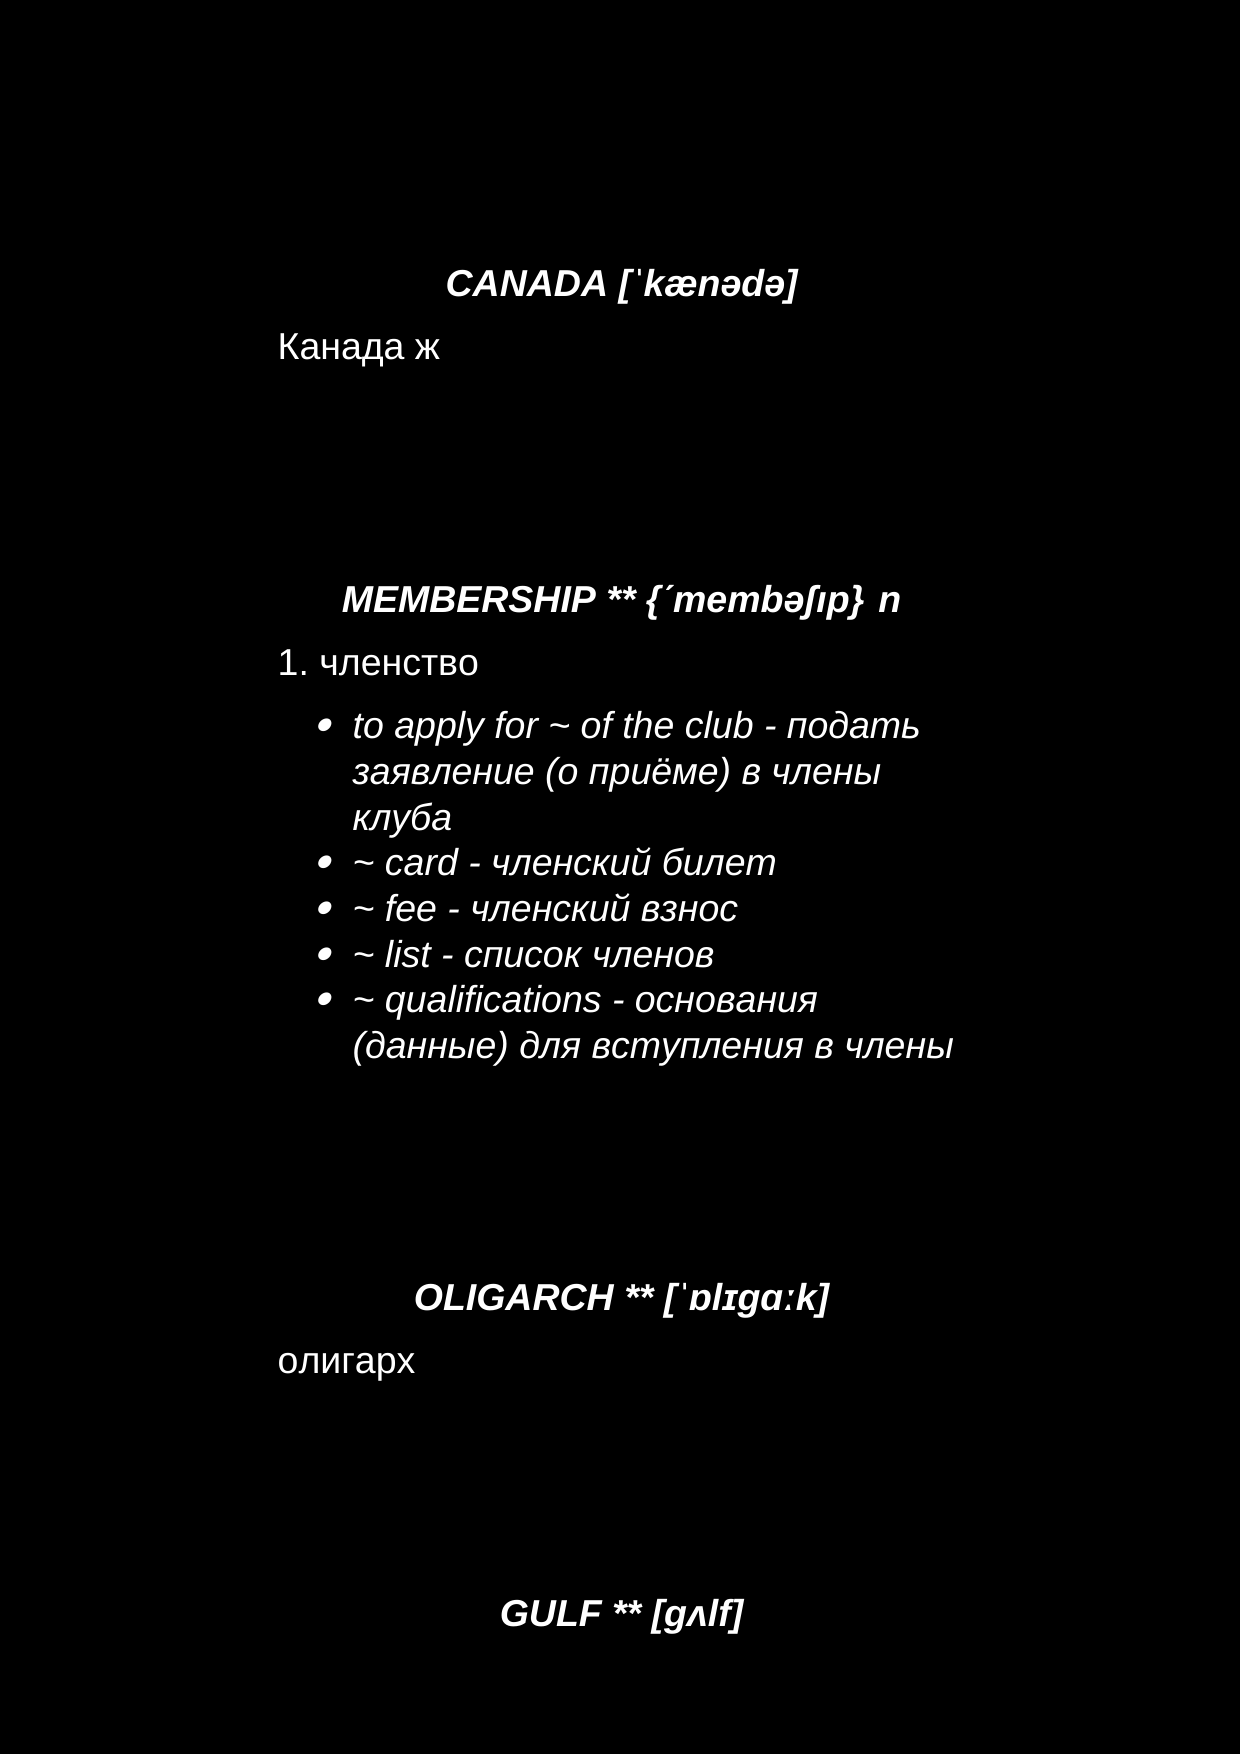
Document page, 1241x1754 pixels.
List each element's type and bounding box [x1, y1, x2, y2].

table_header [270, 62, 976, 1663]
